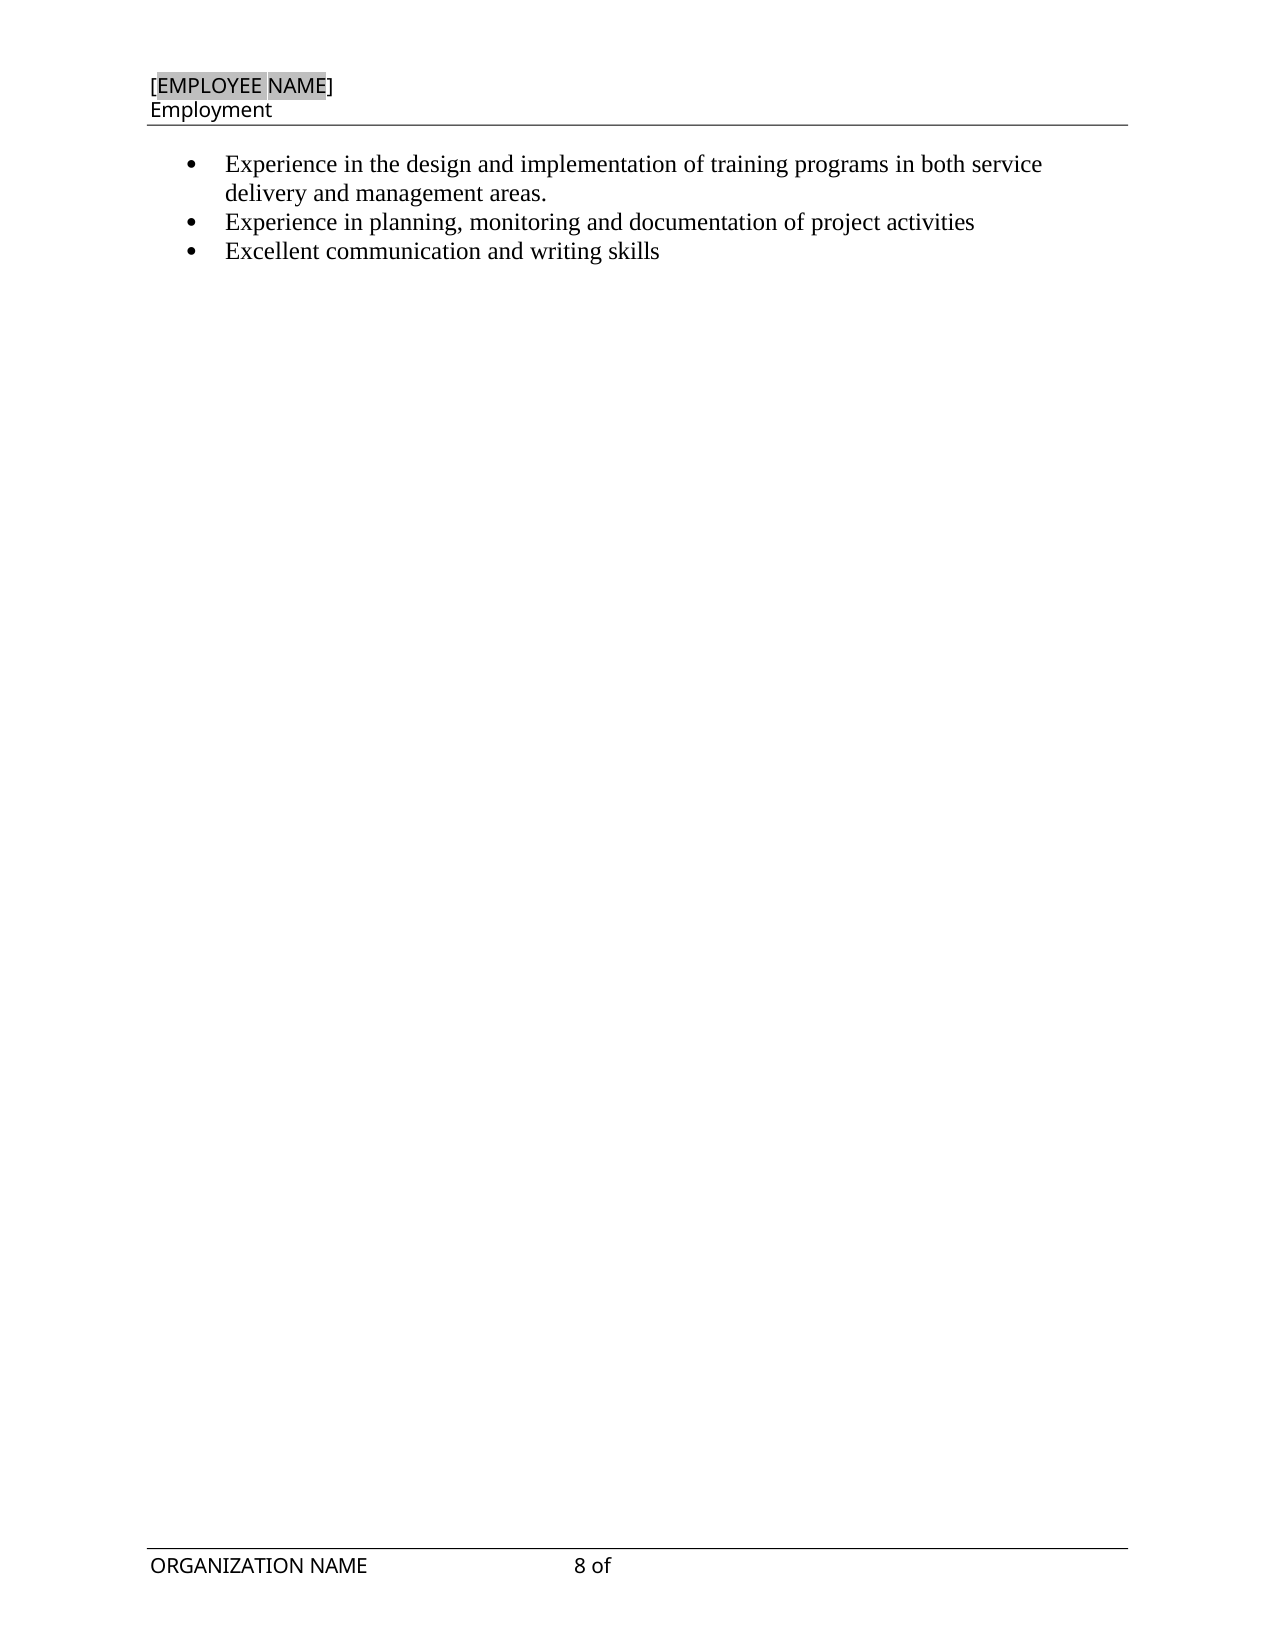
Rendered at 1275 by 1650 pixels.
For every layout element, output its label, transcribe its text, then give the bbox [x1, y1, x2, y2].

list Experience in the design and implementation of training programs in both service delivery and management areas. [187, 149, 1043, 207]
list Experience in planning, monitoring and documentation of project activities [187, 207, 1162, 236]
list Excellent communication and writing skills [187, 236, 1162, 265]
